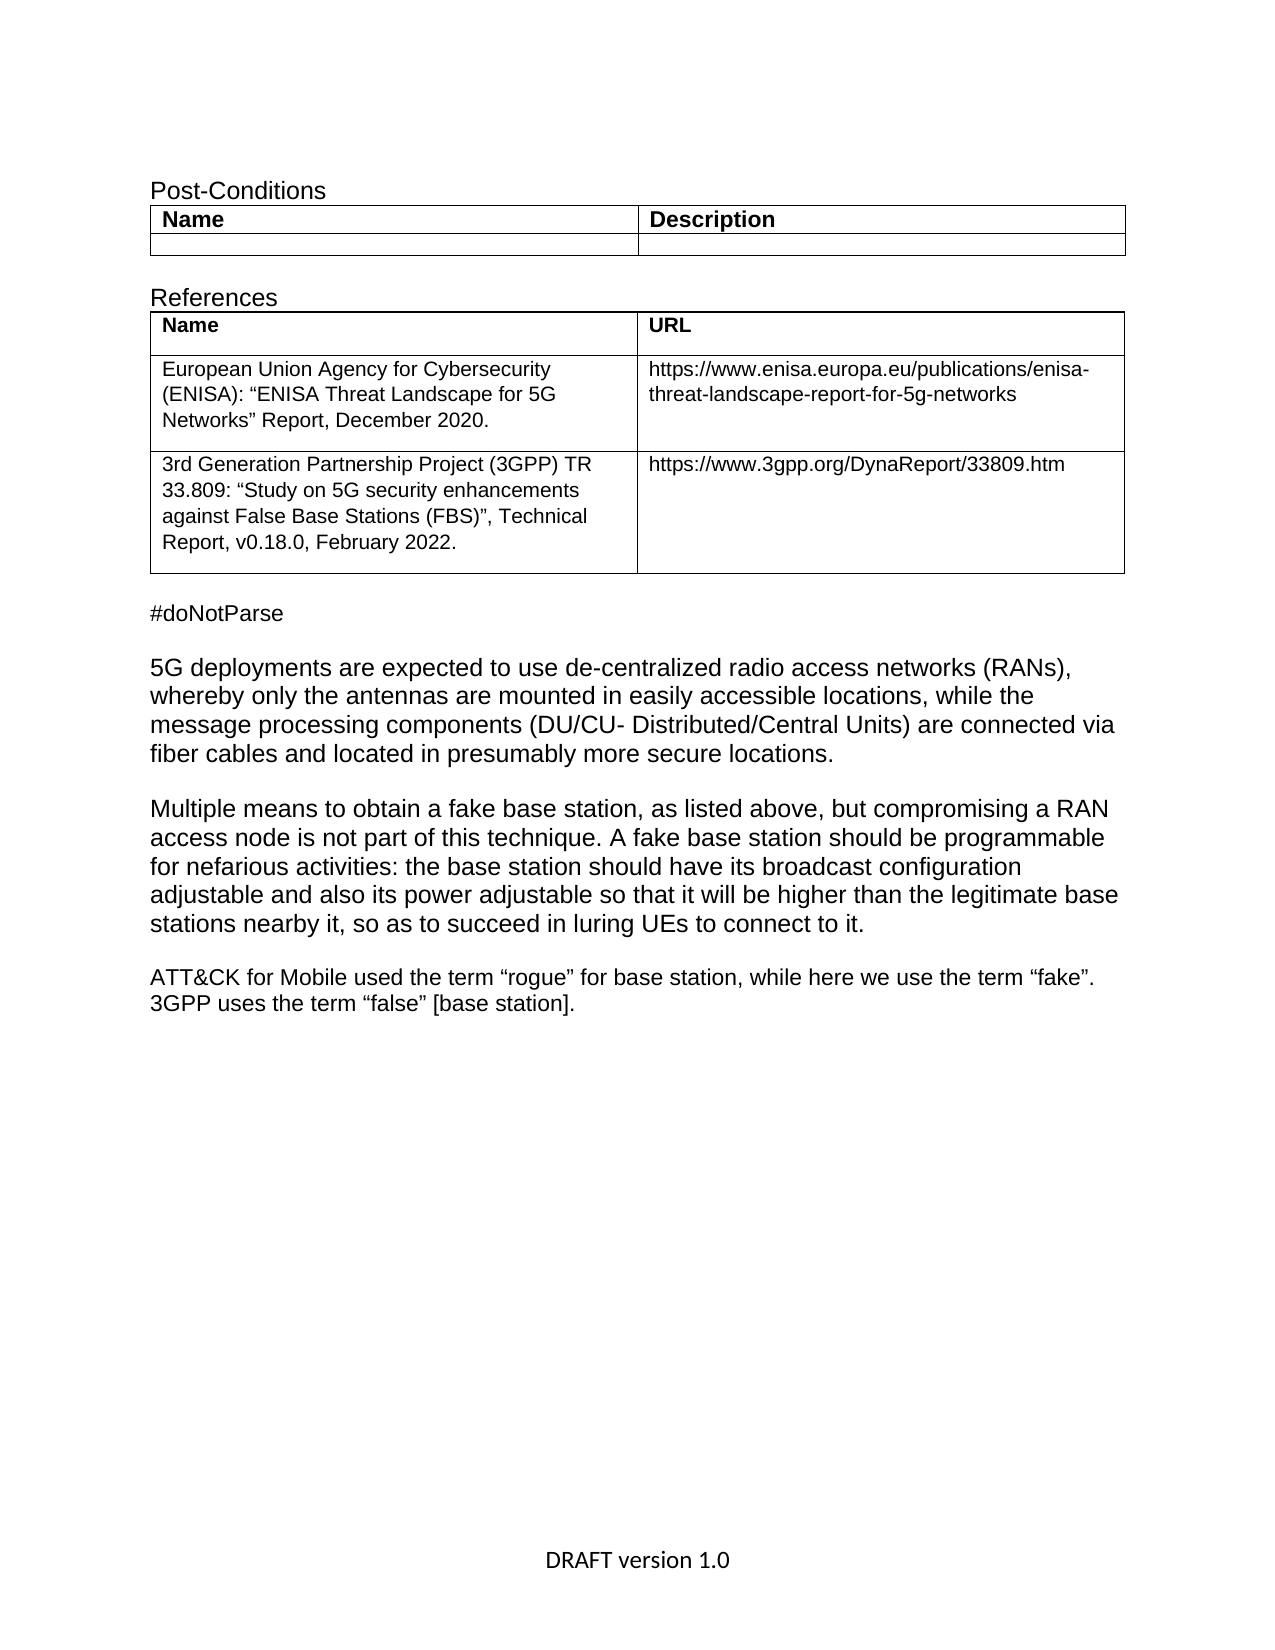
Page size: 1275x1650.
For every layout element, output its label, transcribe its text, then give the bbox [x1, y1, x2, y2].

text ATT&CK for Mobile used the term “rogue” for base station, while here we use the term “fake”. 3GPP uses the term “false” [base station]. [150, 964, 1125, 1017]
table_header URL [638, 313, 1124, 355]
table_cell https://www.enisa.europa.eu/publications/enisa-threat-landscape-report-for-5g-networks [638, 356, 1124, 451]
table_cell 3rd Generation Partnership Project (3GPP) TR 33.809: “Study on 5G security enhancements against False Base Stations (FBS)”, Technical Report, v0.18.0, February 2022. [151, 452, 637, 572]
table_cell European Union Agency for Cybersecurity (ENISA): “ENISA Threat Landscape for 5G Networks” Report, December 2020. [151, 356, 637, 451]
table_cell https://www.3gpp.org/DynaReport/33809.htm [638, 452, 1124, 572]
table_header Description [639, 206, 1125, 232]
table_header Name [151, 313, 637, 355]
table_cell [151, 234, 638, 255]
text Post-Conditions [150, 176, 1125, 205]
text Multiple means to obtain a fake base station, as listed above, but compromising a RAN access node is not part of this technique. A fake base station should be programmable for nefarious activities: the base station should have its broadcast configuration adjustable and also its power adjustable so that it will be higher than the legitimate base stations nearby it, so as to succeed in luring UEs to connect to it. [150, 794, 1125, 938]
text 5G deployments are expected to use de-centralized radio access networks (RANs), whereby only the antennas are mounted in easily accessible locations, while the message processing components (DU/CU- Distributed/Central Units) are connected via fiber cables and located in presumably more secure locations. [150, 653, 1125, 768]
text References [150, 283, 1125, 311]
text #doNotParse [150, 600, 1125, 626]
table_cell [639, 234, 1125, 255]
table_header Name [151, 206, 638, 232]
